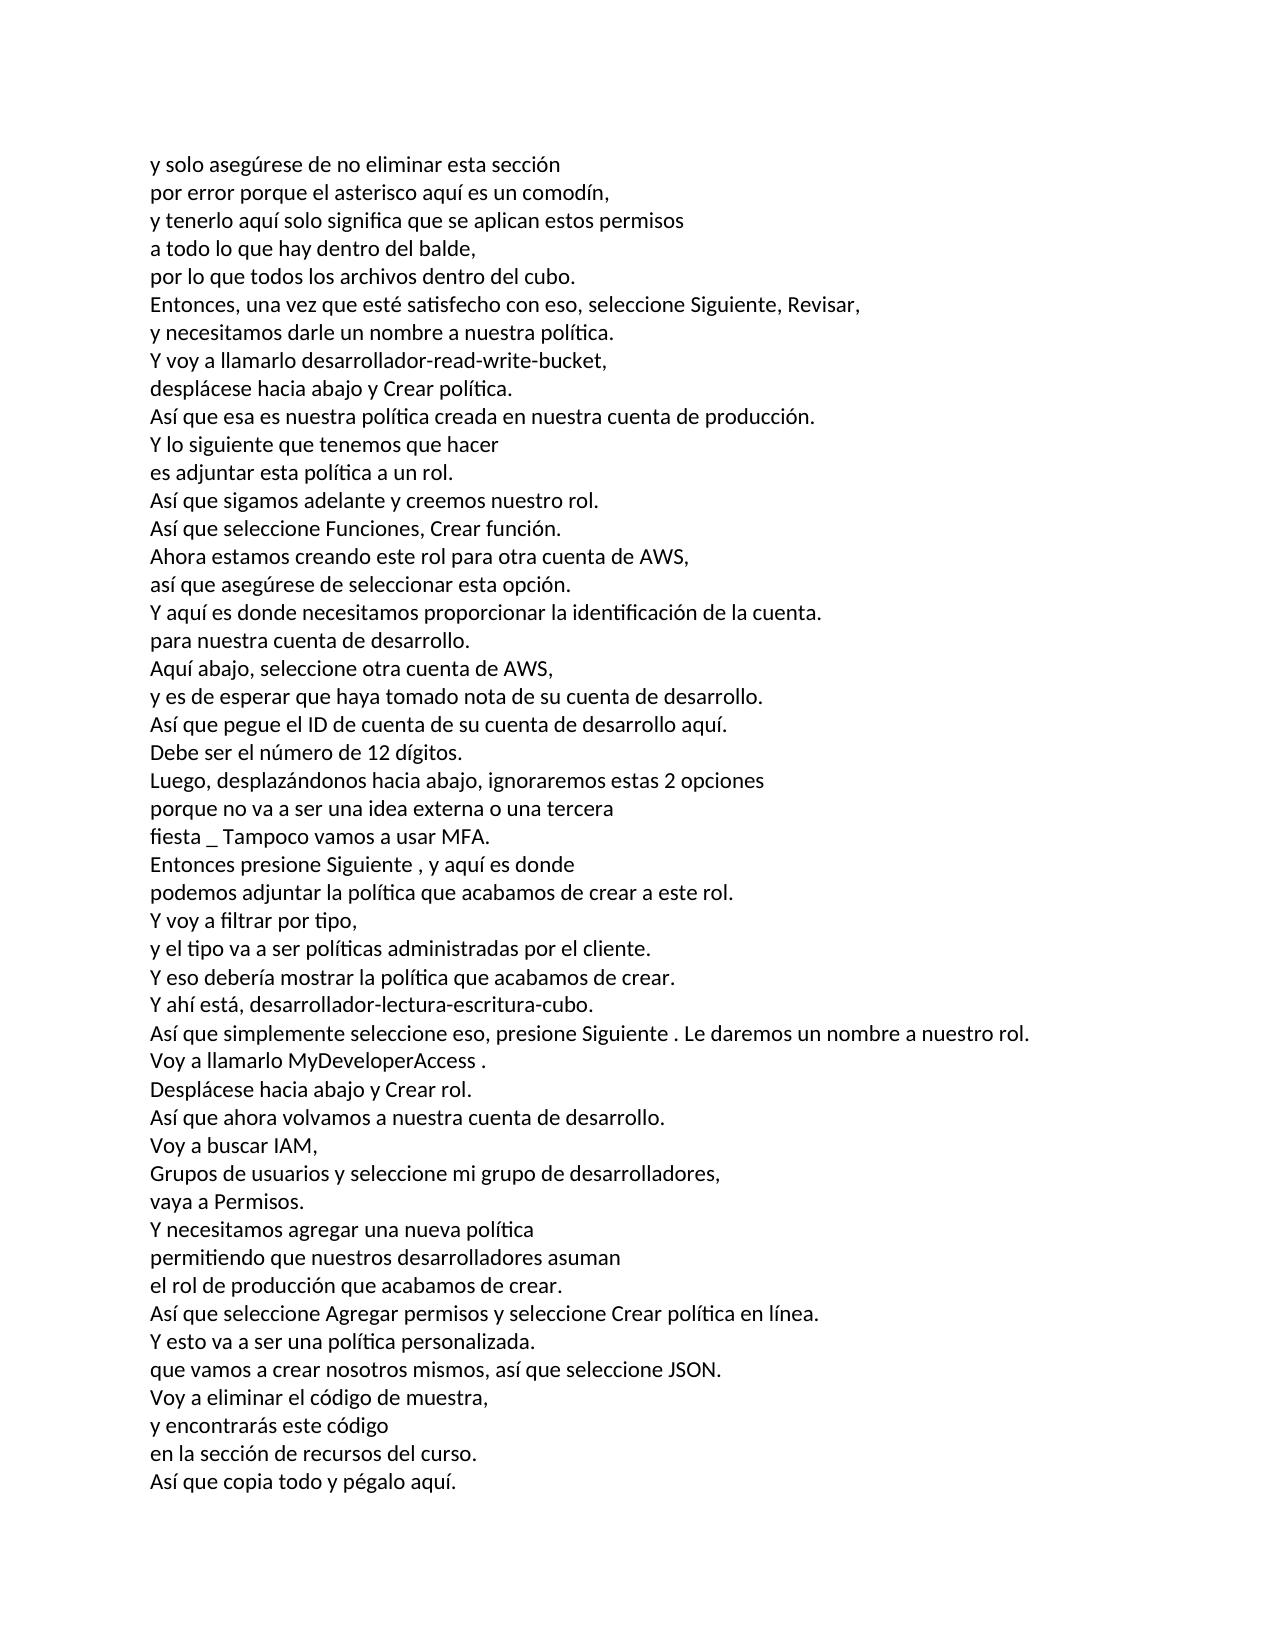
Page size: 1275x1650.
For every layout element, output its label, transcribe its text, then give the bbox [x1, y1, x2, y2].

text a todo lo que hay dentro del balde, [150, 234, 1125, 262]
text Debe ser el número de 12 dígitos. [150, 738, 1125, 766]
text Voy a buscar IAM, [150, 1131, 1125, 1159]
text Y necesitamos agregar una nueva política [150, 1215, 1125, 1243]
text Así que ahora volvamos a nuestra cuenta de desarrollo. [150, 1103, 1125, 1131]
text porque no va a ser una idea externa o una tercera [150, 794, 1125, 822]
text en la sección de recursos del curso. [150, 1439, 1125, 1467]
text Y voy a llamarlo desarrollador-read-write-bucket, [150, 346, 1125, 374]
text Y voy a filtrar por tipo, [150, 907, 1125, 934]
text Grupos de usuarios y seleccione mi grupo de desarrolladores, [150, 1159, 1125, 1187]
text fiesta _ Tampoco vamos a usar MFA. [150, 822, 1125, 851]
text y tenerlo aquí solo significa que se aplican estos permisos [150, 206, 1125, 234]
text y solo asegúrese de no eliminar esta sección [150, 150, 1125, 178]
text el rol de producción que acabamos de crear. [150, 1271, 1125, 1299]
text por error porque el asterisco aquí es un comodín, [150, 178, 1125, 206]
text Y aquí es donde necesitamos proporcionar la identificación de la cuenta. [150, 598, 1125, 626]
text para nuestra cuenta de desarrollo. [150, 626, 1125, 654]
text Así que sigamos adelante y creemos nuestro rol. [150, 486, 1125, 514]
text Desplácese hacia abajo y Crear rol. [150, 1075, 1125, 1103]
text Así que pegue el ID de cuenta de su cuenta de desarrollo aquí. [150, 710, 1125, 738]
text podemos adjuntar la política que acabamos de crear a este rol. [150, 878, 1125, 907]
text Así que copia todo y pégalo aquí. [150, 1467, 1125, 1495]
text Y lo siguiente que tenemos que hacer [150, 430, 1125, 458]
text es adjuntar esta política a un rol. [150, 458, 1125, 486]
text Voy a llamarlo MyDeveloperAccess . [150, 1047, 1125, 1075]
text Ahora estamos creando este rol para otra cuenta de AWS, [150, 542, 1125, 570]
text vaya a Permisos. [150, 1187, 1125, 1215]
text que vamos a crear nosotros mismos, así que seleccione JSON. [150, 1355, 1125, 1383]
text y es de esperar que haya tomado nota de su cuenta de desarrollo. [150, 682, 1125, 710]
text Y esto va a ser una política personalizada. [150, 1327, 1125, 1355]
text Así que seleccione Funciones, Crear función. [150, 514, 1125, 542]
text y encontrarás este código [150, 1411, 1125, 1439]
text desplácese hacia abajo y Crear política. [150, 374, 1125, 402]
text por lo que todos los archivos dentro del cubo. [150, 262, 1125, 290]
text Entonces, una vez que esté satisfecho con eso, seleccione Siguiente, Revisar, [150, 290, 1125, 318]
text Y eso debería mostrar la política que acabamos de crear. [150, 963, 1125, 991]
text Voy a eliminar el código de muestra, [150, 1383, 1125, 1411]
text y necesitamos darle un nombre a nuestra política. [150, 318, 1125, 346]
text Así que simplemente seleccione eso, presione Siguiente . Le daremos un nombre a nuestro rol. [150, 1019, 1125, 1047]
text y el tipo va a ser políticas administradas por el cliente. [150, 934, 1125, 963]
text permitiendo que nuestros desarrolladores asuman [150, 1243, 1125, 1271]
text Entonces presione Siguiente , y aquí es donde [150, 851, 1125, 878]
text Así que esa es nuestra política creada en nuestra cuenta de producción. [150, 402, 1125, 430]
text Y ahí está, desarrollador-lectura-escritura-cubo. [150, 991, 1125, 1019]
text Luego, desplazándonos hacia abajo, ignoraremos estas 2 opciones [150, 766, 1125, 794]
text Aquí abajo, seleccione otra cuenta de AWS, [150, 654, 1125, 682]
text así que asegúrese de seleccionar esta opción. [150, 570, 1125, 598]
text Así que seleccione Agregar permisos y seleccione Crear política en línea. [150, 1299, 1125, 1327]
